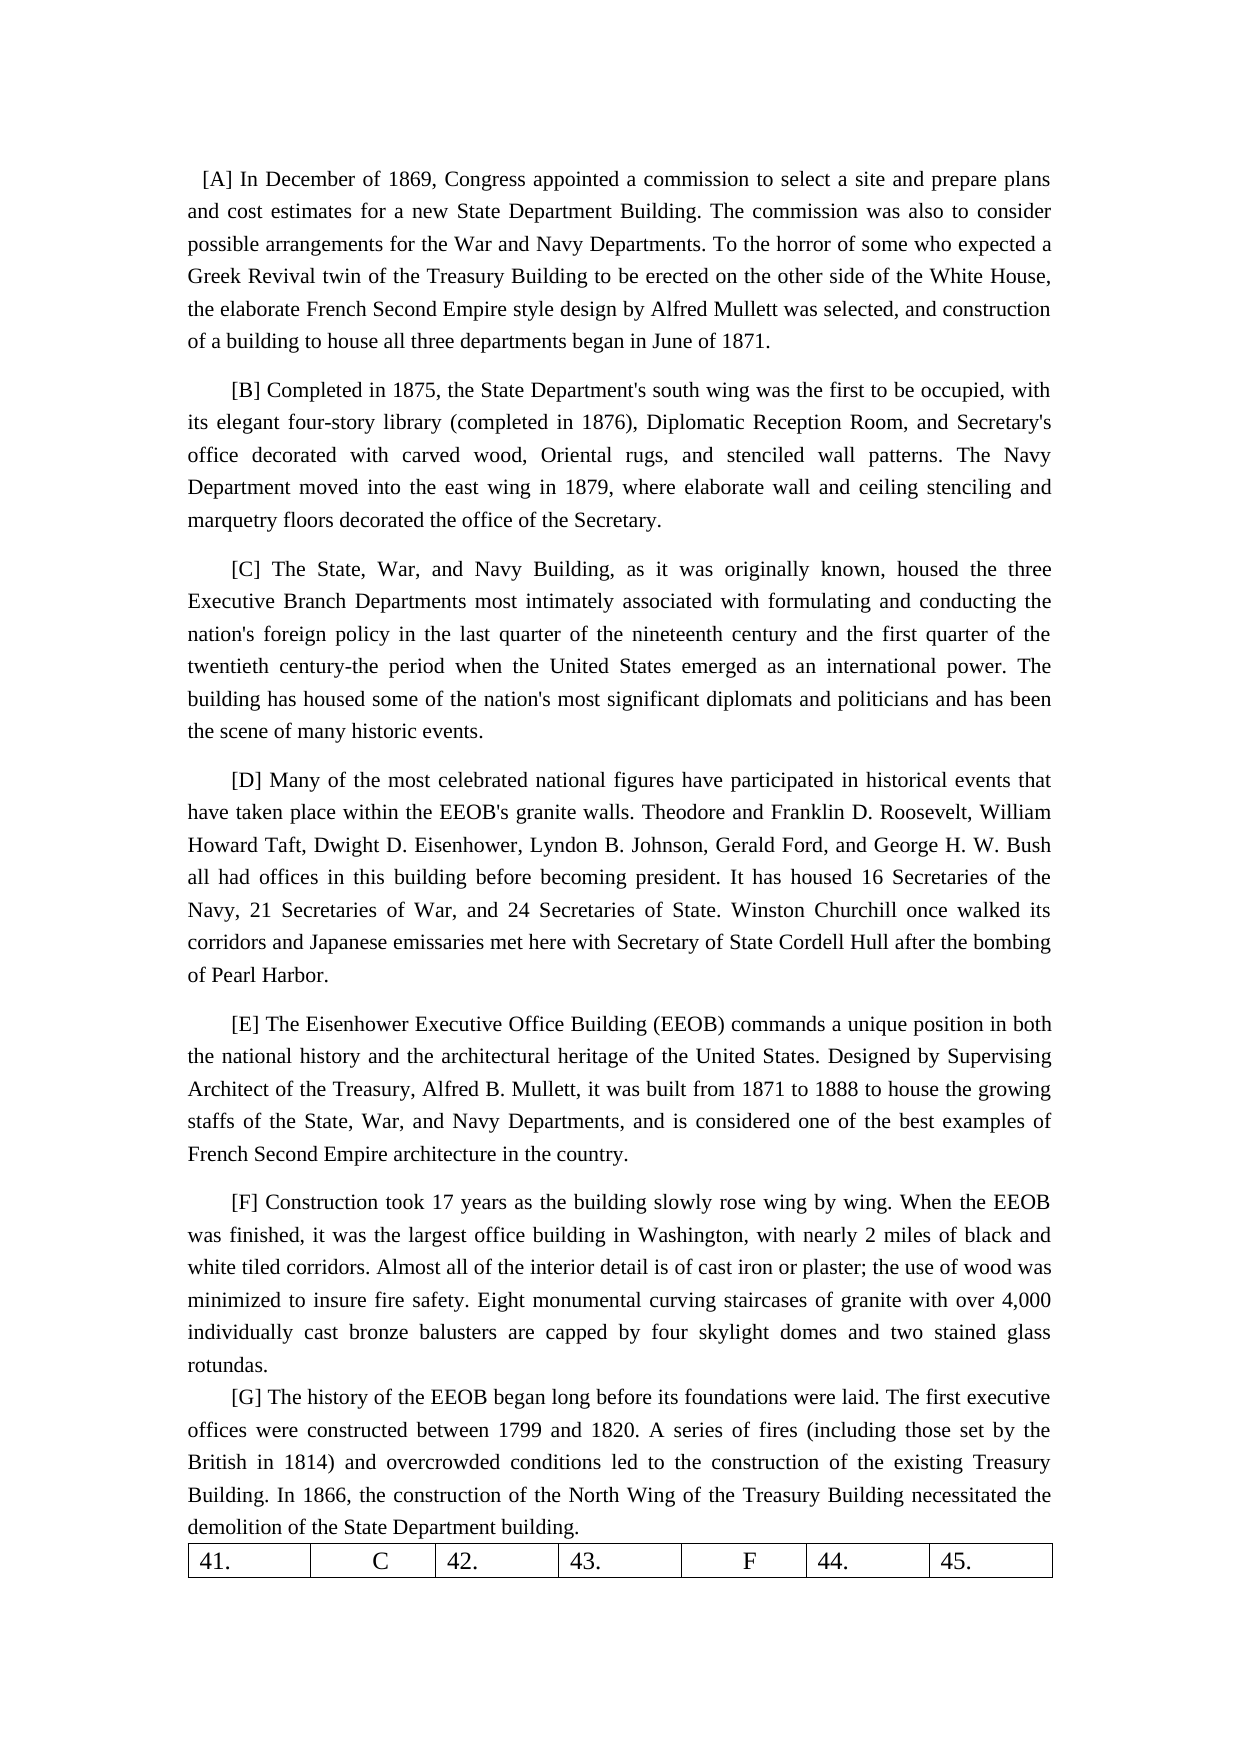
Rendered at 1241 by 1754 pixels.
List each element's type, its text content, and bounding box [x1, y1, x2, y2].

table_header F [682, 1544, 806, 1577]
text [F] Construction took 17 years as the building slowly rose wing by wing. When the EEOB was finished, it was the largest office building in Washington, with nearly 2 miles of black and white tiled corridors. Almost all of the interior detail is of cast iron or plaster; the use of wood was minimized to insure fire safety. Eight monumental curving staircases of granite with over 4,000 individually cast bronze balusters are capped by four skylight domes and two stained glass rotundas. [187, 1186, 1053, 1381]
text [D] Many of the most celebrated national figures have participated in historical events that have taken place within the EEOB's granite walls. Theodore and Franklin D. Roosevelt, William Howard Taft, Dwight D. Eisenhower, Lyndon B. Johnson, Gerald Ford, and George H. W. Bush all had offices in this building before becoming president. It has housed 16 Secretaries of the Navy, 21 Secretaries of War, and 24 Secretaries of State. Winston Churchill once walked its corridors and Japanese emissaries met here with Secretary of State Cordell Hull after the bombing of Pearl Harbor. [187, 763, 1053, 991]
table_header 43. [559, 1544, 681, 1577]
text [A] In December of 1869, Congress appointed a commission to select a site and prepare plans and cost estimates for a new State Department Building. The commission was also to consider possible arrangements for the War and Navy Departments. To the horror of some who expected a Greek Revival twin of the Treasury Building to be erected on the other side of the White House, the elaborate French Second Empire style design by Alfred Mullett was selected, and construction of a building to house all three departments began in June of 1871. [187, 162, 1053, 357]
table_header 45. [930, 1544, 1052, 1577]
text [G] The history of the EEOB began long before its foundations were laid. The first executive offices were constructed between 1799 and 1820. A series of fires (including those set by the British in 1814) and overcrowded conditions led to the construction of the existing Treasury Building. In 1866, the construction of the North Wing of the Treasury Building necessitated the demolition of the State Department building. [187, 1381, 1053, 1543]
table_header 42. [436, 1544, 558, 1577]
table_header C [311, 1544, 435, 1577]
table_header 44. [807, 1544, 929, 1577]
text [C] The State, War, and Navy Building, as it was originally known, housed the three Executive Branch Departments most intimately associated with formulating and conducting the nation's foreign policy in the last quarter of the nineteenth century and the first quarter of the twentieth century-the period when the United States emerged as an international power. The building has housed some of the nation's most significant diplomats and politicians and has been the scene of many historic events. [187, 552, 1053, 747]
text [E] The Eisenhower Executive Office Building (EEOB) commands a unique position in both the national history and the architectural heritage of the United States. Designed by Supervising Architect of the Treasury, Alfred B. Mullett, it was built from 1871 to 1888 to house the growing staffs of the State, War, and Navy Departments, and is considered one of the best examples of French Second Empire architecture in the country. [187, 1007, 1053, 1169]
table_header 41. [189, 1544, 310, 1577]
text [B] Completed in 1875, the State Department's south wing was the first to be occupied, with its elegant four-story library (completed in 1876), Diplomatic Reception Room, and Secretary's office decorated with carved wood, Oriental rugs, and stenciled wall patterns. The Navy Department moved into the east wing in 1879, where elaborate wall and ceiling stenciling and marquetry floors decorated the office of the Secretary. [187, 373, 1053, 536]
